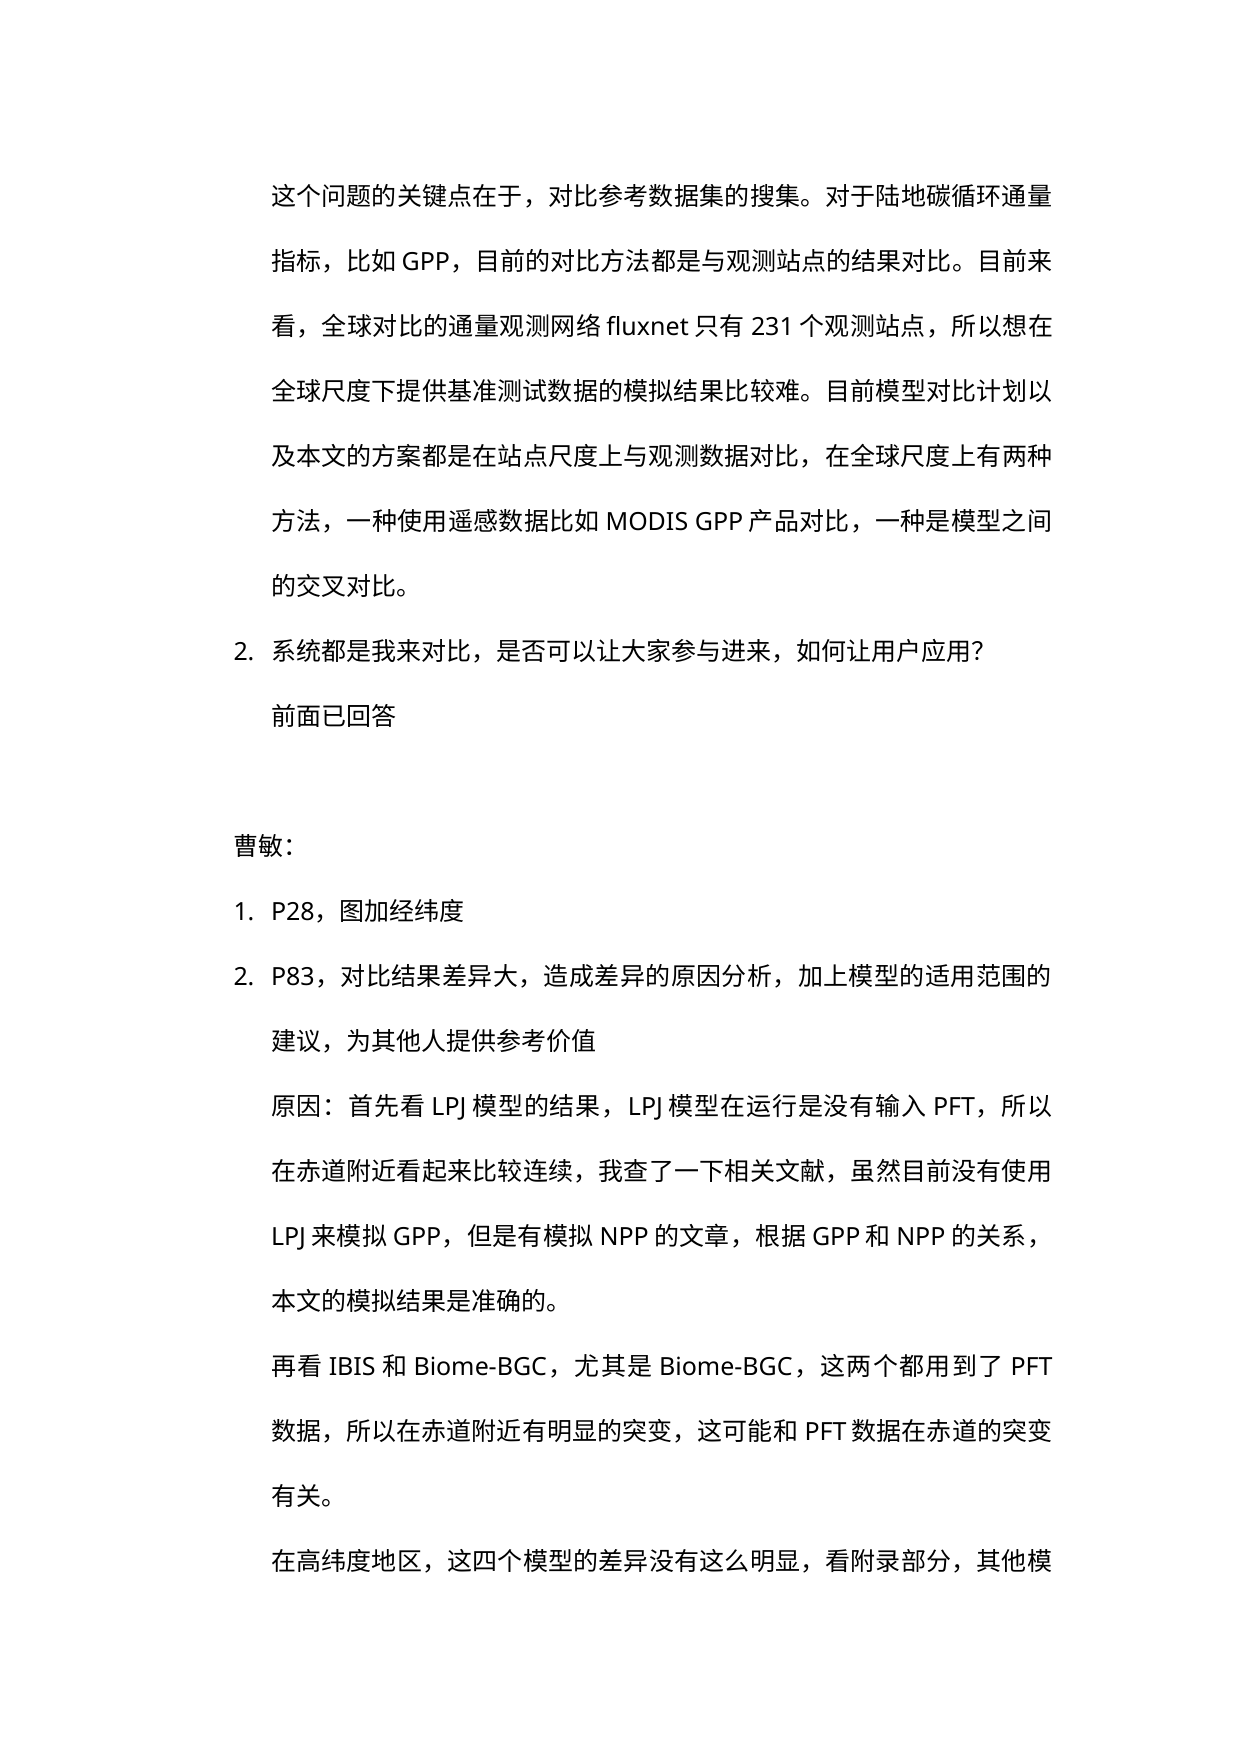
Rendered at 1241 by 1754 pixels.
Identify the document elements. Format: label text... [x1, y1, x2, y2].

list 原因：首先看LPJ模型的结果，LPJ模型在运行是没有输入PFT，所以在赤道附近看起来比较连续，我查了一下相关文献，虽然目前没有使用LPJ来模拟GPP，但是有模拟NPP的文章，根据GPP和NPP的关系，本文的模拟结果是准确的。 [271, 1072, 1053, 1332]
text 前面已回答 [246, 682, 1053, 747]
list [271, 1527, 1053, 1592]
list 这个问题的关键点在于，对比参考数据集的搜集。对于陆地碳循环通量指标，比如GPP，目前的对比方法都是与观测站点的结果对比。目前来看，全球对比的通量观测网络fluxnet只有 231个观测站点，所以想在全球尺度下提供基准测试数据的模拟结果比较难。目前模型对比计划以及本文的方案都是在站点尺度上与观测数据对比，在全球尺度上有两种方法，一种使用遥感数据比如MODIS GPP产品对比，一种是模型之间的交叉对比。 [271, 162, 1053, 617]
list 再看IBIS和Biome-BGC，尤其是Biome-BGC，这两个都用到了PFT数据，所以在赤道附近有明显的突变，这可能和PFT数据在赤道的突变有关。 [271, 1332, 1053, 1527]
list P28，图加经纬度 [233, 877, 1053, 942]
list P83，对比结果差异大，造成差异的原因分析，加上模型的适用范围的建议，为其他人提供参考价值 [233, 942, 1053, 1072]
text 曹敏： [233, 812, 1053, 877]
list 系统都是我来对比，是否可以让大家参与进来，如何让用户应用？ [233, 617, 1053, 682]
